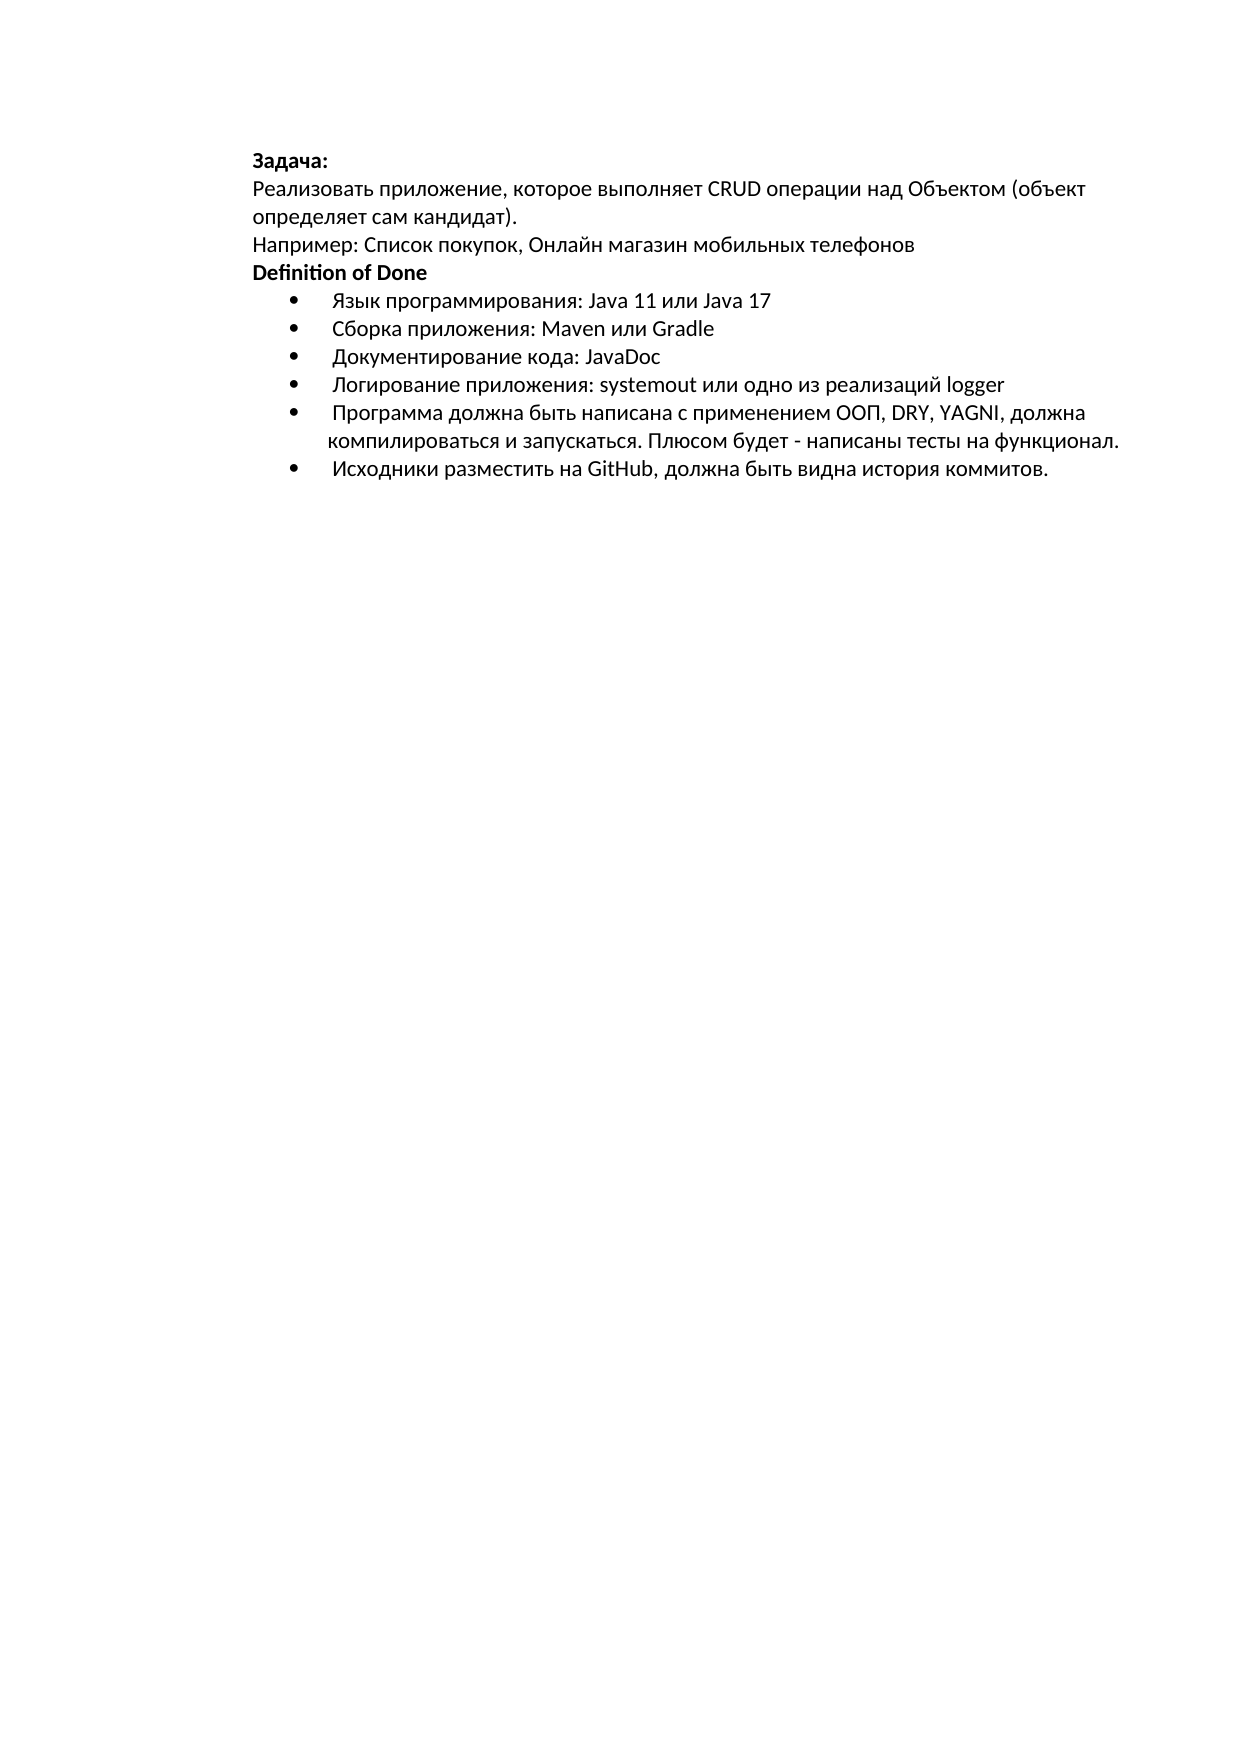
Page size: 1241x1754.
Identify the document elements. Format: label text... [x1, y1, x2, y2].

text Definition of Done [252, 258, 1152, 286]
text  Исходники разместить на GitHub, должна быть видна история коммитов. [290, 454, 1152, 482]
text  Логирование приложения: systemout или одно из реализаций logger [290, 370, 1152, 398]
text  Документирование кода: JavaDoc [290, 342, 1152, 370]
text  Программа должна быть написана с применением ООП, DRY, YAGNI, должна компилироваться и запускаться. Плюсом будет - написаны тесты на функционал. [290, 398, 1152, 454]
text Реализовать приложение, которое выполняет CRUD операции над Объектом (объект определяет сам кандидат). [252, 174, 1152, 230]
text  Язык программирования: Java 11 или Java 17 [290, 286, 1152, 314]
text  Сборка приложения: Maven или Gradle [290, 314, 1152, 342]
text Задача: [252, 146, 1152, 174]
text Например: Список покупок, Онлайн магазин мобильных телефонов [252, 230, 1152, 258]
